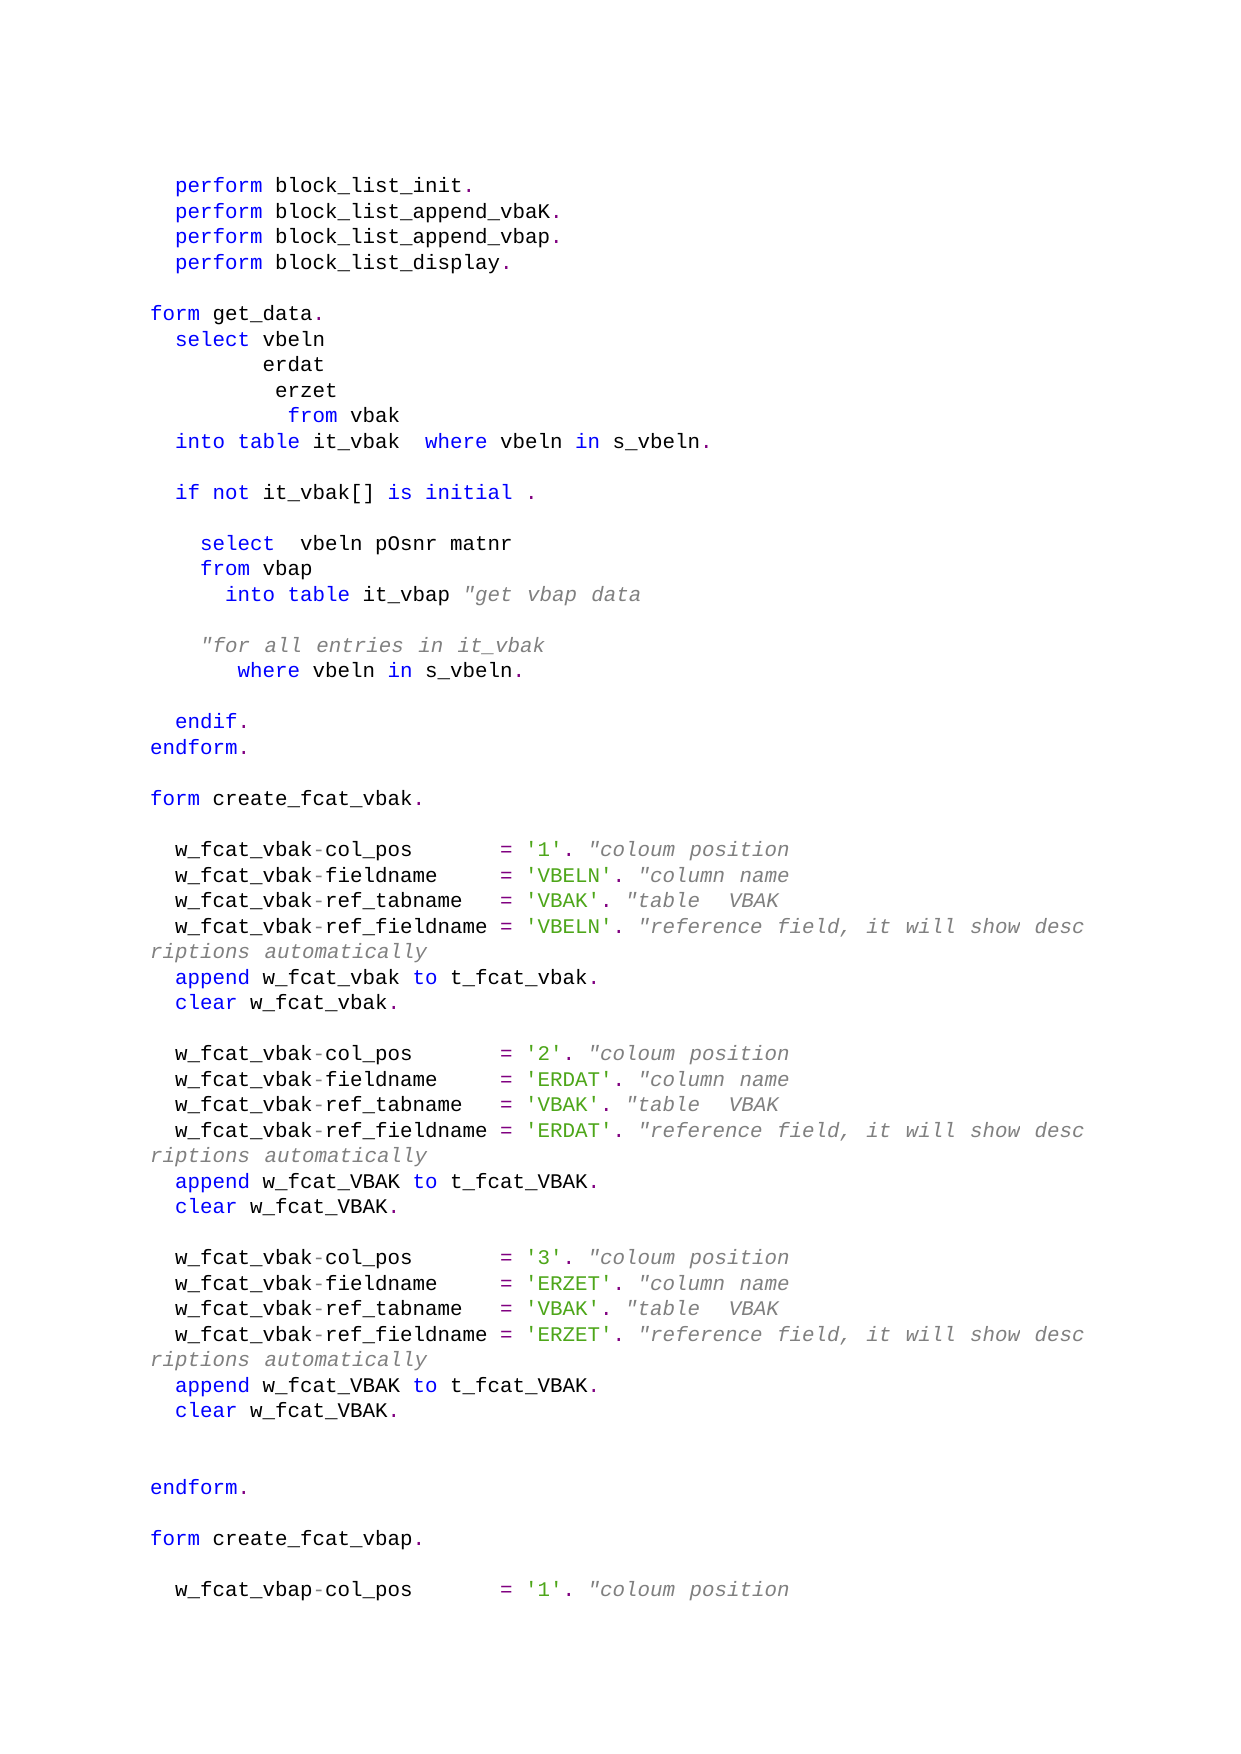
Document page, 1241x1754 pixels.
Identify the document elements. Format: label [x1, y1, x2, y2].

text [150, 150, 1090, 1603]
